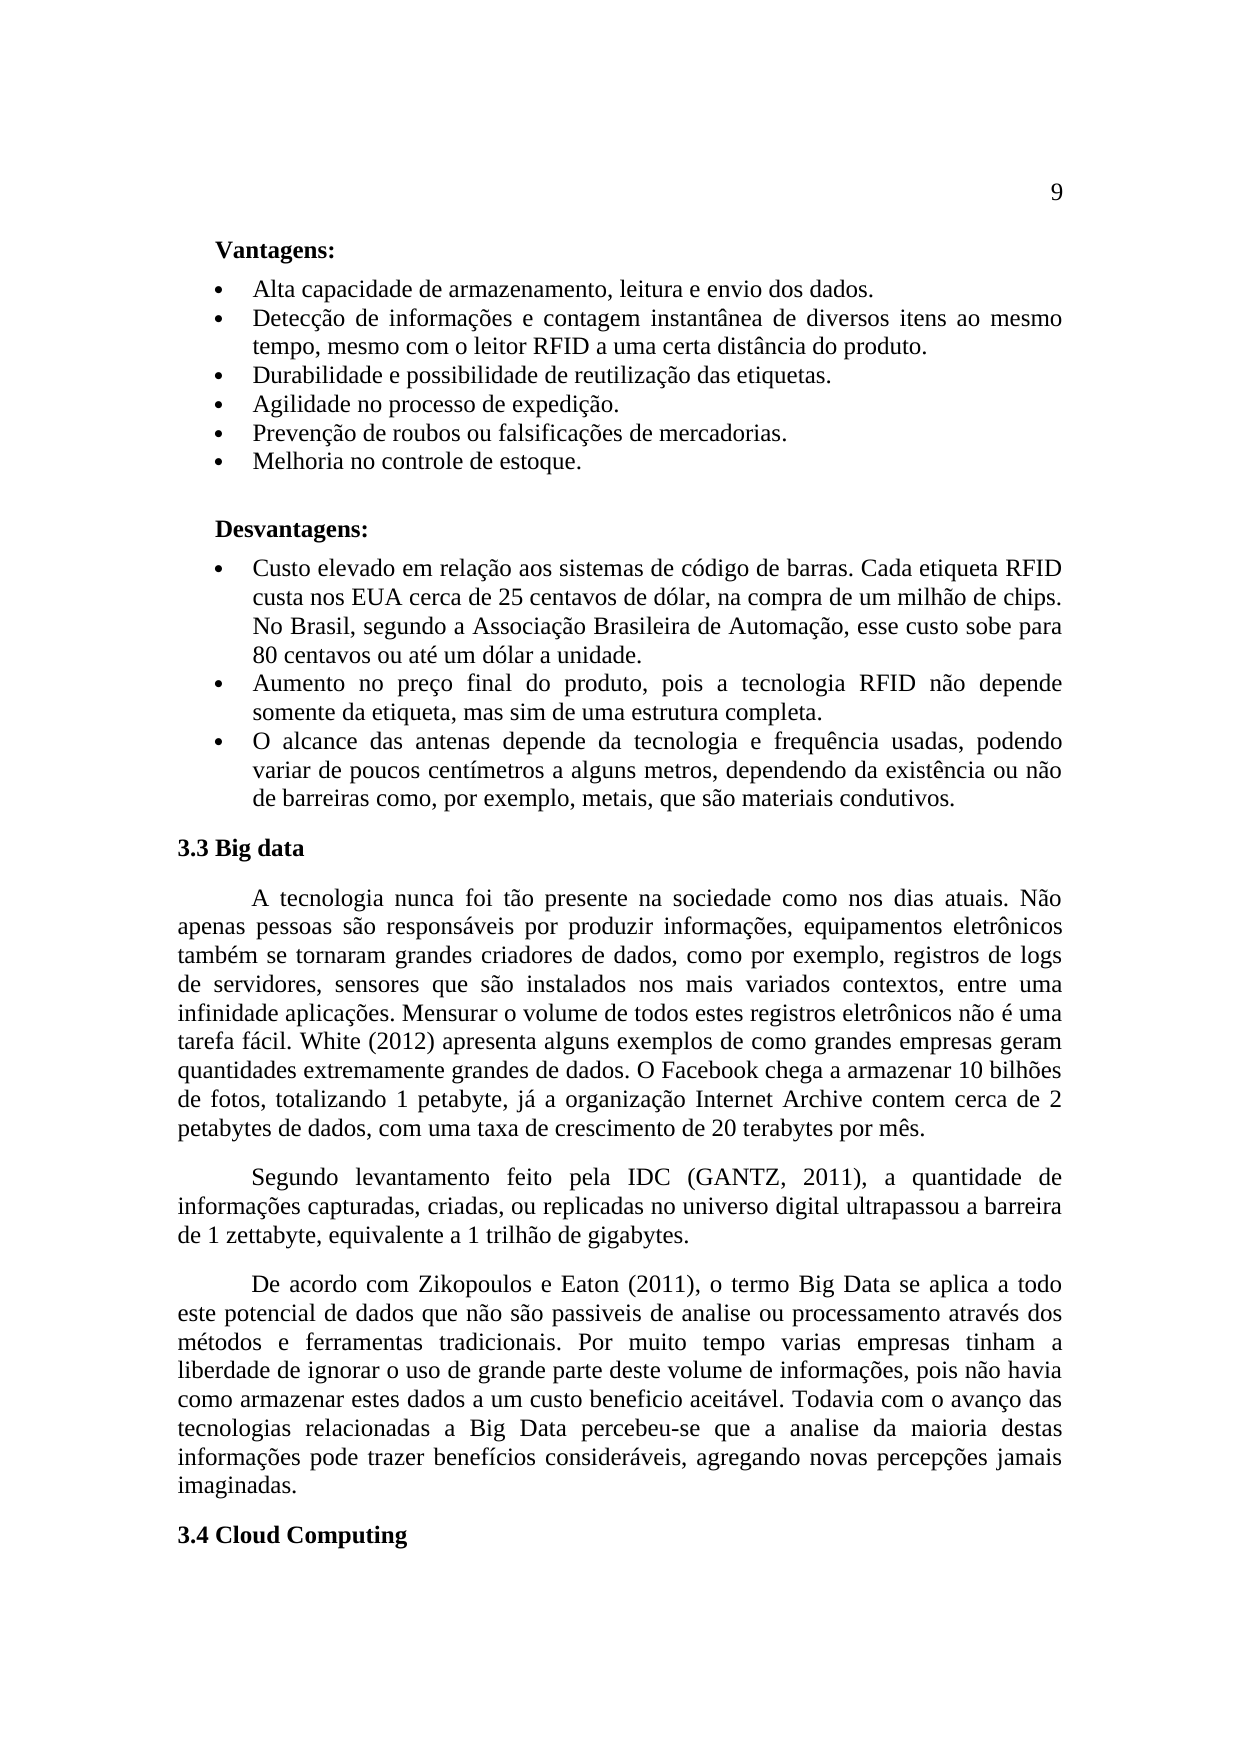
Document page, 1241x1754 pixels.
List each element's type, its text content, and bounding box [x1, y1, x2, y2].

text A tecnologia nunca foi tão presente na sociedade como nos dias atuais. Não apenas pessoas são responsáveis por produzir informações, equipamentos eletrônicos também se tornaram grandes criadores de dados, como por exemplo, registros de logs de servidores, sensores que são instalados nos mais variados contextos, entre uma infinidade aplicações. Mensurar o volume de todos estes registros eletrônicos não é uma tarefa fácil. White (2012) apresenta alguns exemplos de como grandes empresas geram quantidades extremamente grandes de dados. O Facebook chega a armazenar 10 bilhões de fotos, totalizando 1 petabyte, já a organização Internet Archive contem cerca de 2 petabytes de dados, com uma taxa de crescimento de 20 terabytes por mês. [177, 883, 1063, 1141]
list O alcance das antenas depende da tecnologia e frequência usadas, podendo variar de poucos centímetros a alguns metros, dependendo da existência ou não de barreiras como, por exemplo, metais, que são materiais condutivos. [215, 726, 1063, 812]
list Agilidade no processo de expedição. [215, 389, 1063, 418]
text De acordo com Zikopoulos e Eaton (2011), o termo Big Data se aplica a todo este potencial de dados que não são passiveis de analise ou processamento através dos métodos e ferramentas tradicionais. Por muito tempo varias empresas tinham a liberdade de ignorar o uso de grande parte deste volume de informações, pois não havia como armazenar estes dados a um custo beneficio aceitável. Todavia com o avanço das tecnologias relacionadas a Big Data percebeu-se que a analise da maioria destas informações pode trazer benefícios consideráveis, agregando novas percepções jamais imaginadas. [177, 1269, 1063, 1499]
subtitle Vantagens: [177, 235, 1063, 263]
list Aumento no preço final do produto, pois a tecnologia RFID não depende somente da etiqueta, mas sim de uma estrutura completa. [215, 668, 1063, 726]
list Alta capacidade de armazenamento, leitura e envio dos dados. [215, 274, 1063, 303]
subtitle Desvantagens: [177, 514, 1063, 543]
list Prevenção de roubos ou falsificações de mercadorias. [215, 418, 1063, 446]
list Custo elevado em relação aos sistemas de código de barras. Cada etiqueta RFID custa nos EUA cerca de 25 centavos de dólar, na compra de um milhão de chips. No Brasil, segundo a Associação Brasileira de Automação, esse custo sobe para 80 centavos ou até um dólar a unidade. [215, 553, 1063, 668]
list Melhoria no controle de estoque. [215, 446, 1063, 475]
list Detecção de informações e contagem instantânea de diversos itens ao mesmo tempo, mesmo com o leitor RFID a uma certa distância do produto. [215, 303, 1063, 360]
text 3.3 Big data [177, 833, 1063, 862]
text Segundo levantamento feito pela IDC (GANTZ, 2011), a quantidade de informações capturadas, criadas, ou replicadas no universo digital ultrapassou a barreira de 1 zettabyte, equivalente a 1 trilhão de gigabytes. [177, 1162, 1063, 1248]
list Durabilidade e possibilidade de reutilização das etiquetas. [215, 360, 1063, 389]
text 3.4 Cloud Computing [177, 1520, 1063, 1549]
